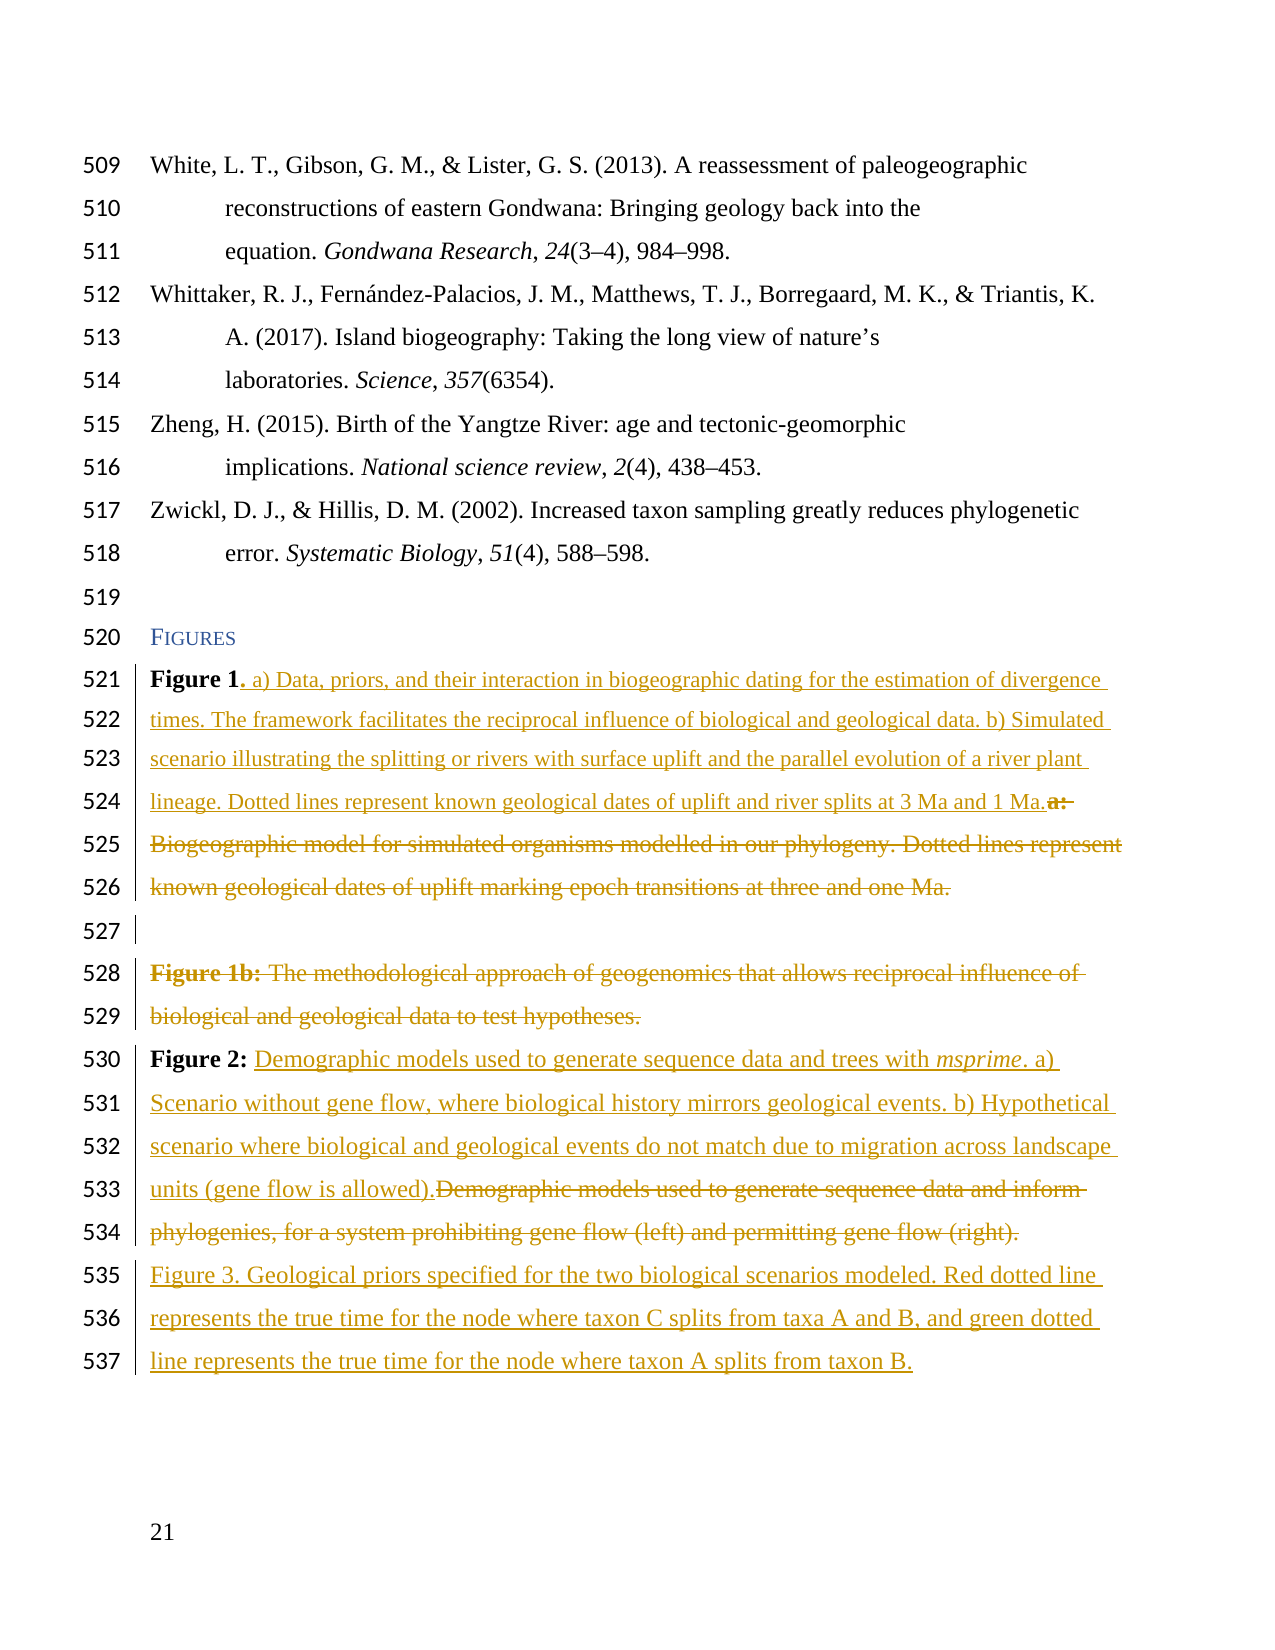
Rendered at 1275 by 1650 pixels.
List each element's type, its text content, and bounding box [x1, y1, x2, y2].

text Figure 1 [150, 664, 1125, 901]
text Zwickl, D. J., & Hillis, D. M. (2002). Increased taxon sampling greatly reduces phylogenetic error. Systematic Biology, 51(4), 588–598. [150, 495, 1125, 567]
text White, L. T., Gibson, G. M., & Lister, G. S. (2013). A reassessment of paleogeographic reconstructions of eastern Gondwana: Bringing geology back into the equation. Gondwana Research, 24(3–4), 984–998. [150, 150, 1125, 265]
text Whittaker, R. J., Fernández-Palacios, J. M., Matthews, T. J., Borregaard, M. K., & Triantis, K. A. (2017). Island biogeography: Taking the long view of nature’s laboratories. Science, 357(6354). [150, 279, 1125, 394]
text Zheng, H. (2015). Birth of the Yangtze River: age and tectonic-geomorphic implications. National science review, 2(4), 438–453. [150, 409, 1125, 481]
text Figure 2: [150, 1044, 1125, 1246]
subtitle Figures [150, 622, 1125, 651]
